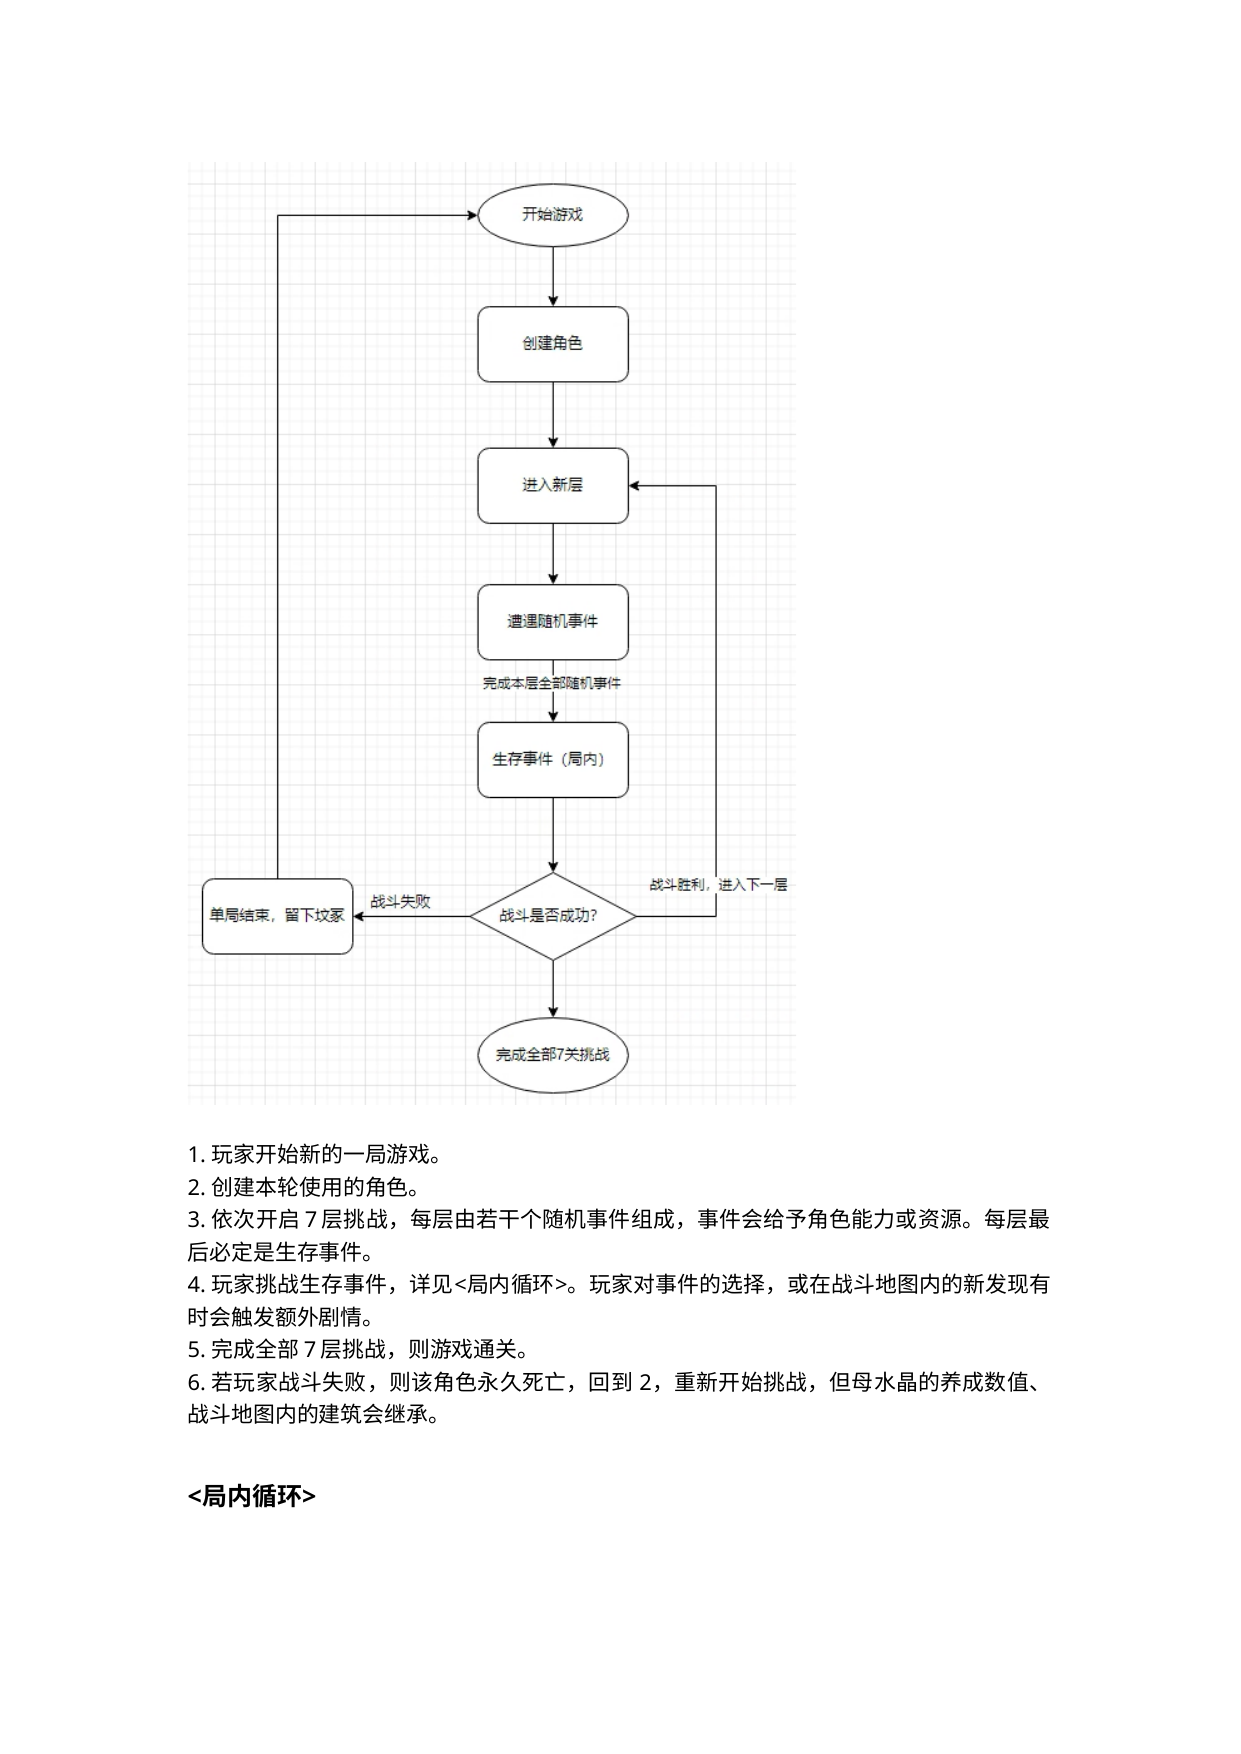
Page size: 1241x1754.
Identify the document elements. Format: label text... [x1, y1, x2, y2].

list 完成全部7层挑战，则游戏通关。 [187, 1332, 1053, 1364]
list 若玩家战斗失败，则该角色永久死亡，回到2，重新开始挑战，但母水晶的养成数值、战斗地图内的建筑会继承。 [187, 1364, 1053, 1429]
list 创建本轮使用的角色。 [187, 1169, 1053, 1202]
list 玩家挑战生存事件，详见<局内循环>。玩家对事件的选择，或在战斗地图内的新发现有时会触发额外剧情。 [187, 1267, 1053, 1332]
list 依次开启7层挑战，每层由若干个随机事件组成，事件会给予角色能力或资源。每层最后必定是生存事件。 [187, 1202, 1053, 1267]
picture [187, 162, 797, 1105]
text <局内循环> [187, 1462, 1053, 1527]
list 玩家开始新的一局游戏。 [187, 1137, 1053, 1169]
